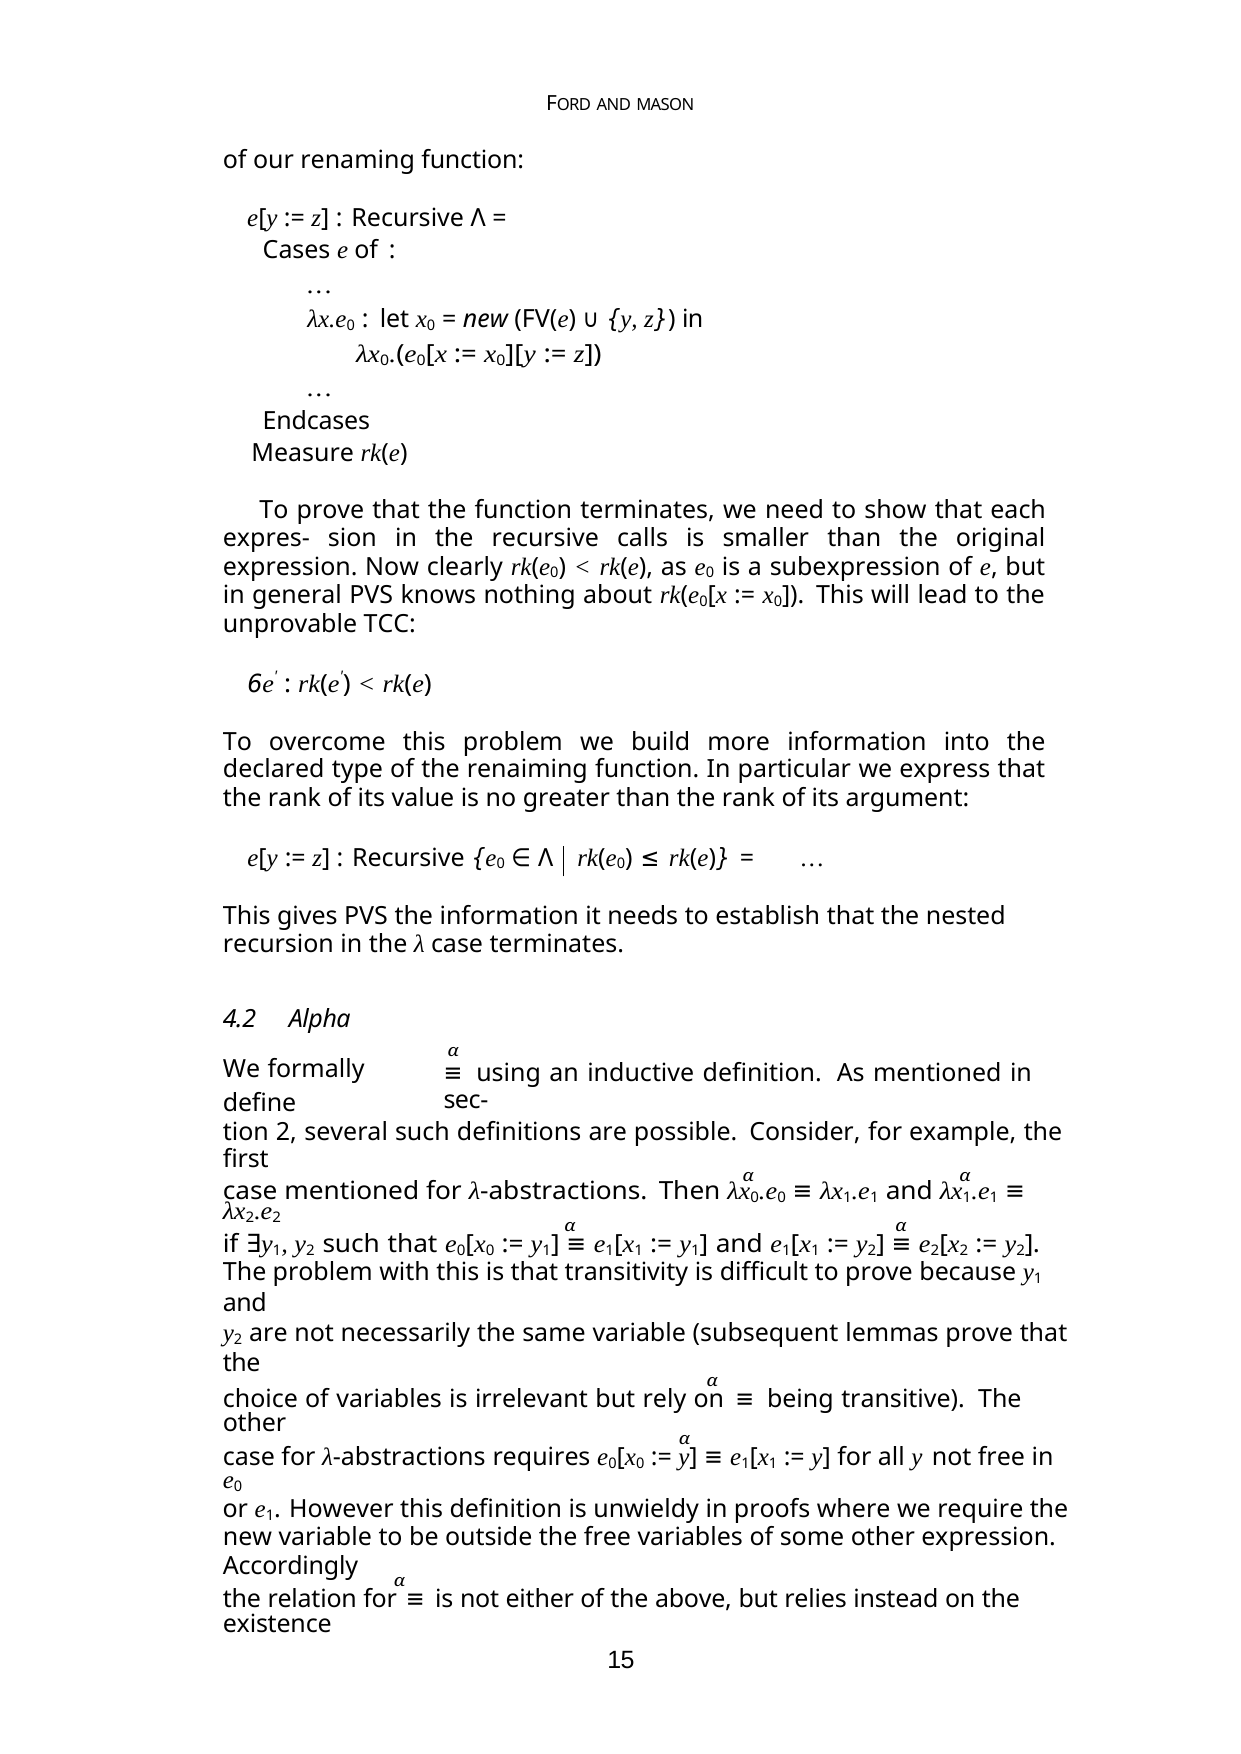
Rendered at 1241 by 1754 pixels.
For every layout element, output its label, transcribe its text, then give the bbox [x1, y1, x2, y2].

text λx0.(e0[x := x0][y := z]) [356, 335, 1073, 369]
text of our renaming function: [223, 141, 1073, 175]
text choice of variables is irrelevant but rely on ≡ being transitive). The other [223, 1389, 1073, 1436]
text ≡ using an inductive definition. As mentioned in sec- [443, 1059, 1073, 1114]
text The problem with this is that transitivity is difficult to prove because y1 and [223, 1257, 1073, 1317]
text Endcases Measure rk(e) [251, 403, 446, 469]
text case for λ-abstractions requires e0[x0 := y] ≡ e1[x1 := y] for all y not free in e0 [223, 1447, 1073, 1493]
text y2 are not necessarily the same variable (subsequent lemmas prove that the [223, 1317, 1073, 1378]
text To prove that the function terminates, we need to show that each expres- sion in the recursive calls is smaller than the original expression. Now clearly rk(e0) < rk(e), as e0 is a subexpression of e, but in general PVS knows nothing about rk(e0[x := x0]). This will lead to the unprovable TCC: [223, 495, 1046, 640]
text This gives PVS the information it needs to establish that the nested recursion in the λ case terminates. [223, 901, 1045, 959]
text e[y := z] : Recursive Λ = Cases e of : [247, 201, 564, 266]
text case mentioned for λ-abstractions. Then λx0.e0 ≡ λx1.e1 and λx1.e1 ≡ λx2.e2 [223, 1183, 1073, 1223]
text λx.e0 : let x0 = new (FV(e) ∪ {y, z}) in [307, 300, 1073, 335]
text To overcome this problem we build more information into the declared type of the renaiming function. In particular we express that the rank of its value is no greater than the rank of its argument: [223, 727, 1046, 814]
text e[y := z] : Recursive {e0 ∈ Λ rk(e0) ≤ rk(e)} = ... [247, 839, 1073, 873]
list Alpha [223, 1001, 428, 1034]
text the relation for ≡ is not either of the above, but relies instead on the existence [223, 1588, 1073, 1637]
text ... [307, 373, 1073, 402]
text ... [307, 270, 1073, 299]
text if ∃y1, y2 such that e0[x0 := y1] ≡ e1[x1 := y1] and e1[x1 := y2] ≡ e2[x2 := y2]. [223, 1233, 1073, 1257]
text 6e' : rk(e') < rk(e) [247, 666, 1073, 700]
text tion 2, several such definitions are possible. Consider, for example, the first [223, 1119, 1073, 1173]
text We formally define [223, 1051, 428, 1119]
text or e1. However this definition is unwieldy in proofs where we require the new variable to be outside the free variables of some other expression. Accordingly [222, 1495, 1073, 1582]
